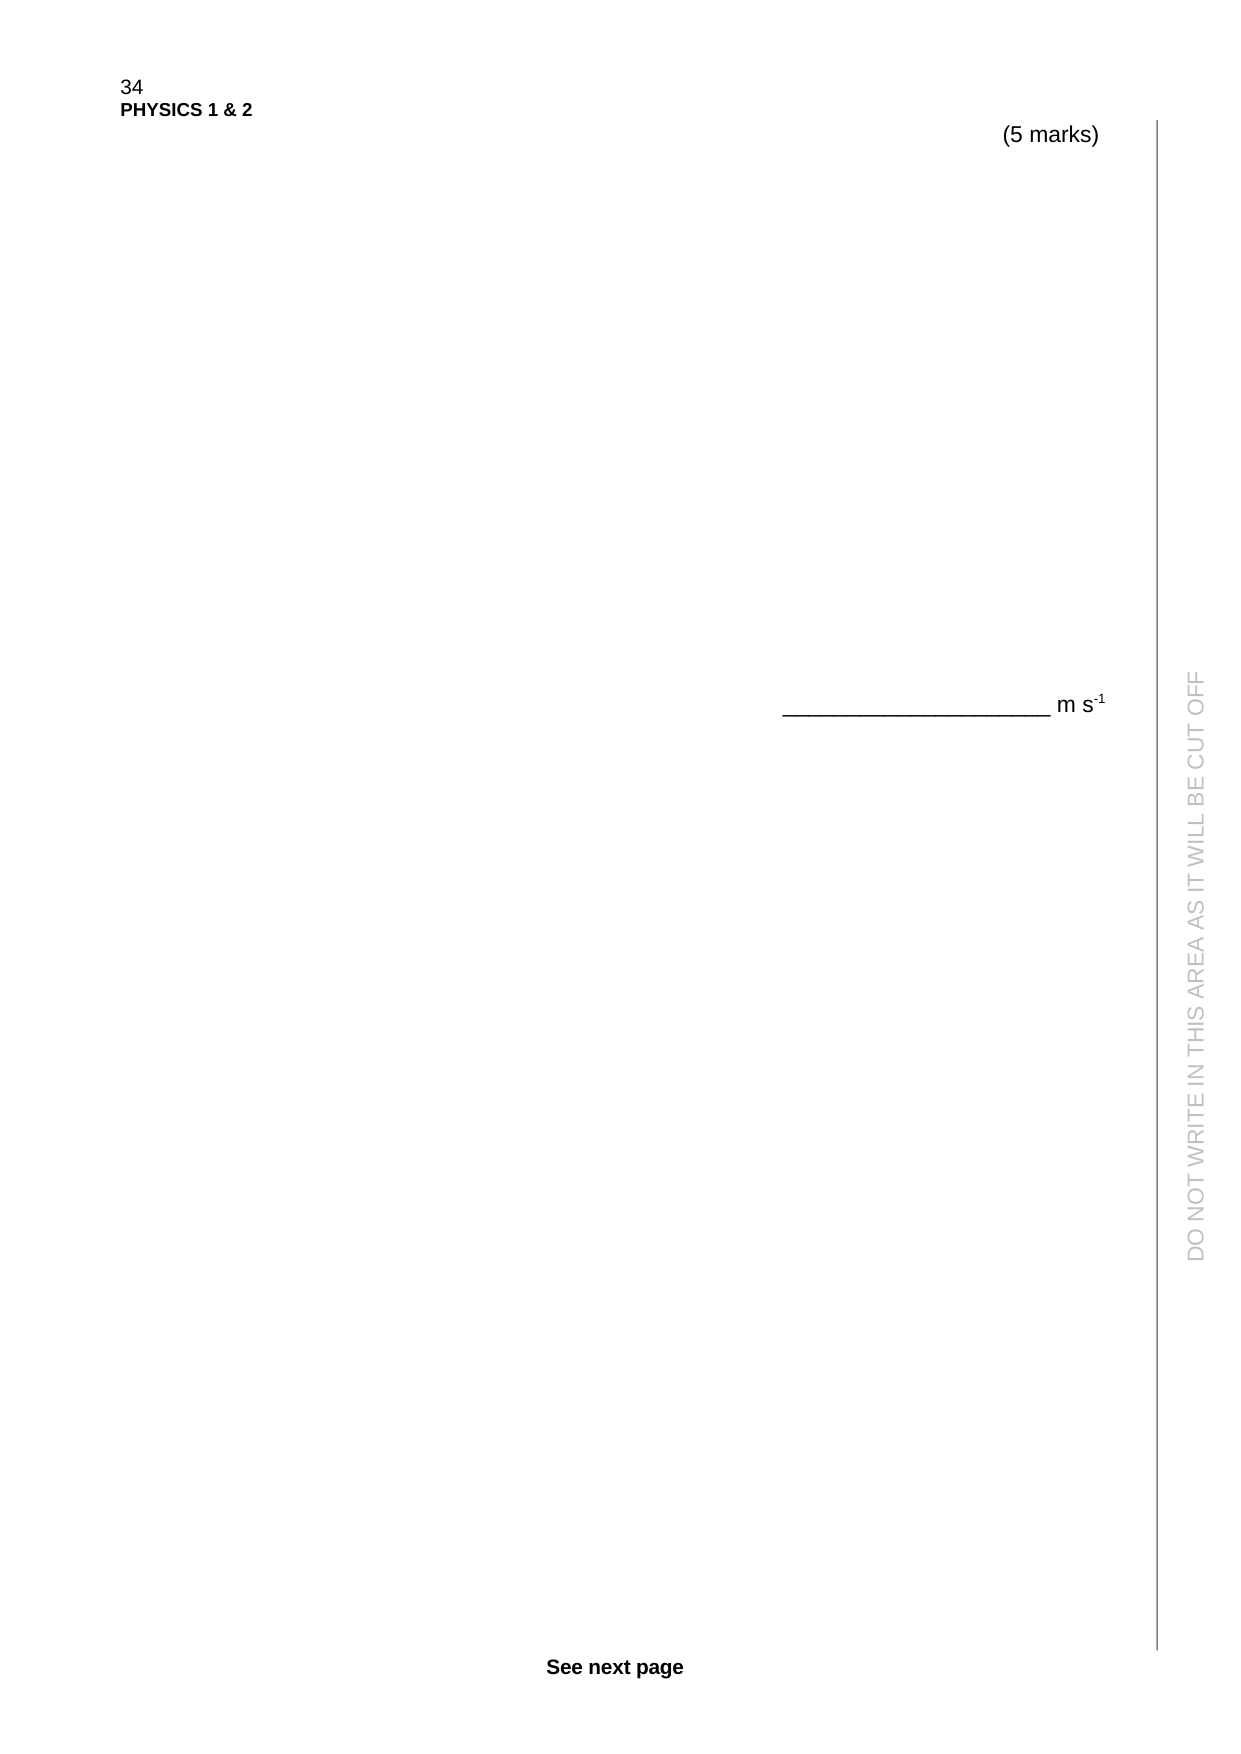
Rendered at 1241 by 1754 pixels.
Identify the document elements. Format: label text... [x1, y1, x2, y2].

text (5 marks) _____________________ m s-1 [120, 121, 1105, 717]
